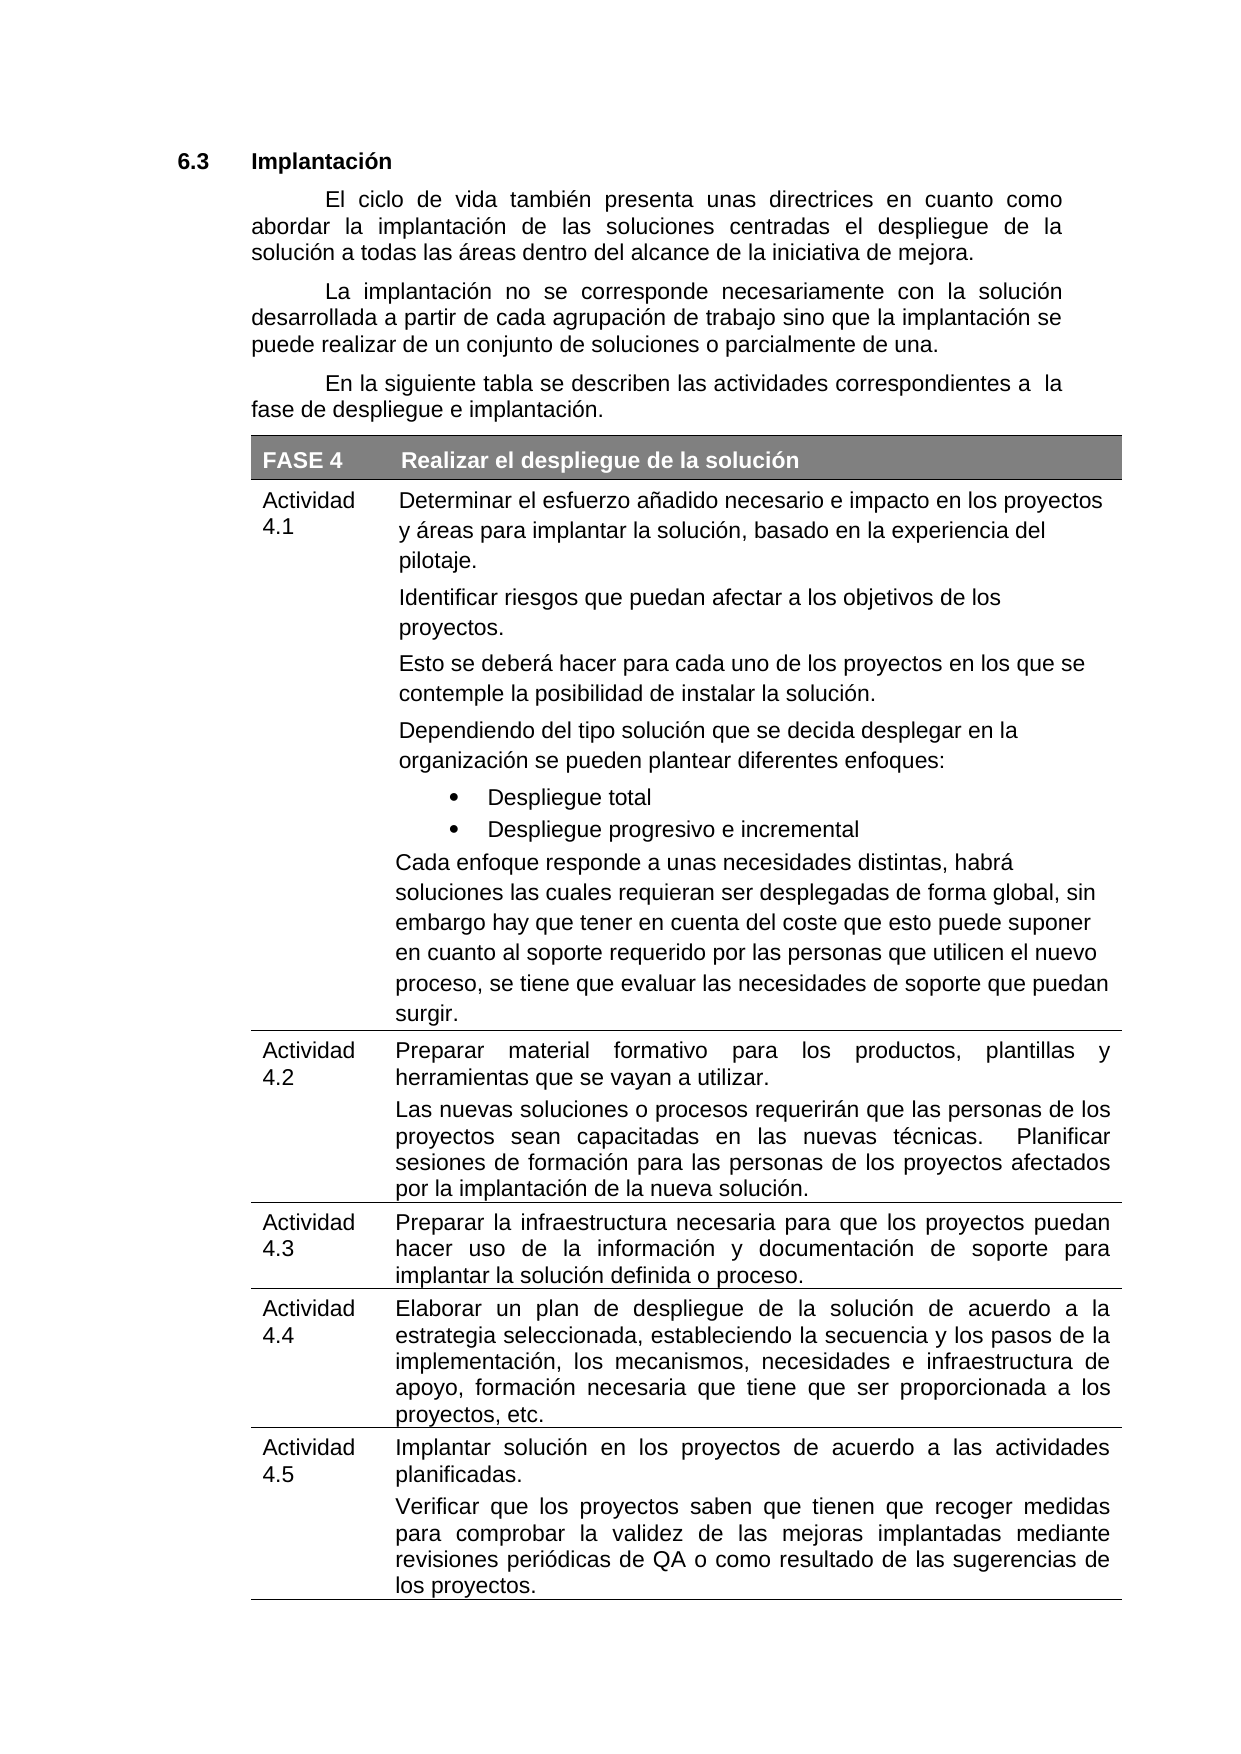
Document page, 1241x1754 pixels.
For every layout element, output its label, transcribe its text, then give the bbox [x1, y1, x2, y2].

table_cell Actividad 4.5 [251, 1428, 384, 1599]
table_header FASE 4 [251, 436, 384, 479]
subtitle Implantación [177, 148, 1063, 174]
table_cell Preparar material formativo para los productos, plantillas y herramientas que se vayan a utilizar. Las nuevas soluciones o procesos requerirán que las personas de los proyectos sean capacitadas en las nuevas técnicas. Planificar sesiones de formación para las personas de los proyectos afectados por la implantación de la nueva solución. [384, 1031, 1122, 1202]
table_cell Actividad 4.1 [251, 480, 384, 1030]
table_cell Actividad 4.3 [251, 1203, 384, 1288]
text En la siguiente tabla se describen las actividades correspondientes a la fase de despliegue e implantación. [251, 369, 1063, 422]
table_cell Determinar el esfuerzo añadido necesario e impacto en los proyectos y áreas para implantar la solución, basado en la experiencia del pilotaje. Identificar riesgos que puedan afectar a los objetivos de los proyectos. Esto se deberá hacer para cada uno de los proyectos en los que se contemple la posibilidad de instalar la solución. Dependiendo del tipo solución que se decida desplegar en la organización se pueden plantear diferentes enfoques: Despliegue total Despliegue progresivo e incremental Cada enfoque responde a unas necesidades distintas, habrá soluciones las cuales requieran ser desplegadas de forma global, sin embargo hay que tener en cuenta del coste que esto puede suponer en cuanto al soporte requerido por las personas que utilicen el nuevo proceso, se tiene que evaluar las necesidades de soporte que puedan surgir. [384, 480, 1122, 1030]
table_cell Elaborar un plan de despliegue de la solución de acuerdo a la estrategia seleccionada, estableciendo la secuencia y los pasos de la implementación, los mecanismos, necesidades e infraestructura de apoyo, formación necesaria que tiene que ser proporcionada a los proyectos, etc. [384, 1289, 1122, 1427]
text La implantación no se corresponde necesariamente con la solución desarrollada a partir de cada agrupación de trabajo sino que la implantación se puede realizar de un conjunto de soluciones o parcialmente de una. [251, 278, 1063, 357]
table_cell Actividad 4.4 [251, 1289, 384, 1427]
table_header Realizar el despliegue de la solución [384, 436, 1122, 479]
table_cell Actividad 4.2 [251, 1031, 384, 1202]
table_cell Preparar la infraestructura necesaria para que los proyectos puedan hacer uso de la información y documentación de soporte para implantar la solución definida o proceso. [384, 1203, 1122, 1288]
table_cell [384, 1428, 1122, 1599]
text El ciclo de vida también presenta unas directrices en cuanto como abordar la implantación de las soluciones centradas el despliegue de la solución a todas las áreas dentro del alcance de la iniciativa de mejora. [251, 186, 1063, 266]
